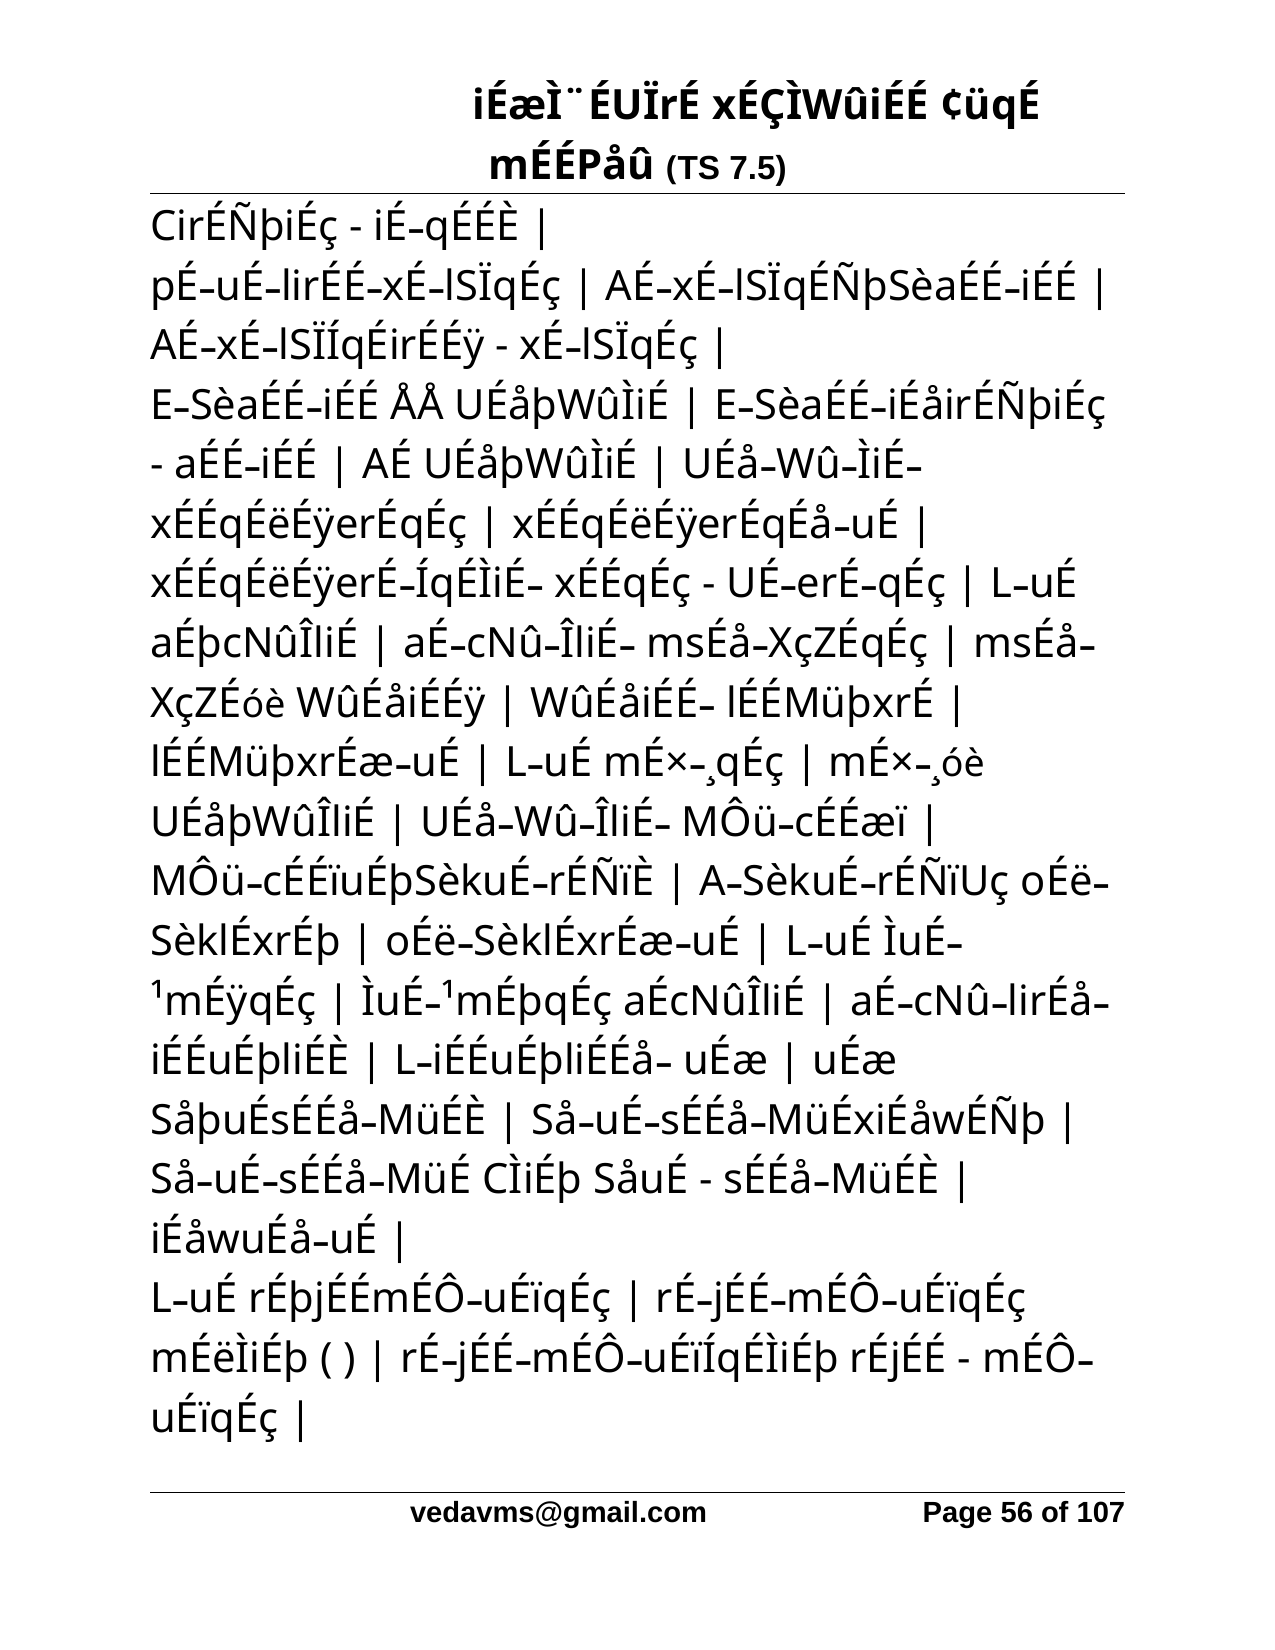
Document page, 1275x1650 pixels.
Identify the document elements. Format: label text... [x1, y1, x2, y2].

text mÉë - eÉÉlÉÉÿqÉç | E–¨É–qÉÉ pÉþuÉÎliÉ | E–¨É–qÉÉ CirÉÑþiÉç - iÉ–qÉÉÈ | [150, 196, 1125, 252]
text MÔü–cÉÉïuÉþSèkuÉ–rÉÑïÈ | A–SèkuÉ–rÉÑïUç oÉë–SèklÉxrÉþ | oÉë–SèklÉxrÉæ–uÉ | L–uÉ ÌuÉ–¹mÉÿqÉç | ÌuÉ–¹mÉþqÉç aÉcNûÎliÉ | aÉ–cNû–lirÉå–iÉÉuÉþliÉÈ | L–iÉÉuÉþliÉÉå– uÉæ | uÉæ SåþuÉsÉÉå–MüÉÈ | Så–uÉ–sÉÉå–MüÉxiÉåwÉÑþ | Så–uÉ–sÉÉå–MüÉ CÌiÉþ SåuÉ - sÉÉå–MüÉÈ | iÉåwuÉå–uÉ | [150, 851, 1125, 1265]
text L–uÉ rÉþjÉÉmÉÔ–uÉïqÉç | rÉ–jÉÉ–mÉÔ–uÉïqÉç mÉëÌiÉþ ( ) | rÉ–jÉÉ–mÉÔ–uÉïÍqÉÌiÉþ rÉjÉÉ - mÉÔ–uÉïqÉç | [150, 1268, 1125, 1444]
text E–SèaÉÉ–iÉÉ ÅÅ UÉåþWûÌiÉ | E–SèaÉÉ–iÉåirÉÑþiÉç - aÉÉ–iÉÉ | AÉ UÉåþWûÌiÉ | UÉå–Wû–ÌiÉ– xÉÉqÉëÉÿerÉqÉç | xÉÉqÉëÉÿerÉqÉå–uÉ | xÉÉqÉëÉÿerÉ–ÍqÉÌiÉ– xÉÉqÉç - UÉ–erÉ–qÉç | L–uÉ aÉþcNûÎliÉ | aÉ–cNû–ÎliÉ– msÉå–XçZÉqÉç | msÉå–XçZÉóè WûÉåiÉÉÿ | WûÉåiÉÉ– lÉÉMüþxrÉ | lÉÉMüþxrÉæ–uÉ | L–uÉ mÉ×–¸qÉç | mÉ×–¸óè UÉåþWûÎliÉ | UÉå–Wû–ÎliÉ– MÔü–cÉÉæï | [150, 374, 1125, 848]
text pÉ–uÉ–lirÉÉ–xÉ–lSÏqÉç | AÉ–xÉ–lSÏqÉÑþSèaÉÉ–iÉÉ | AÉ–xÉ–lSÏÍqÉirÉÉÿ - xÉ–lSÏqÉç | [150, 255, 1125, 372]
